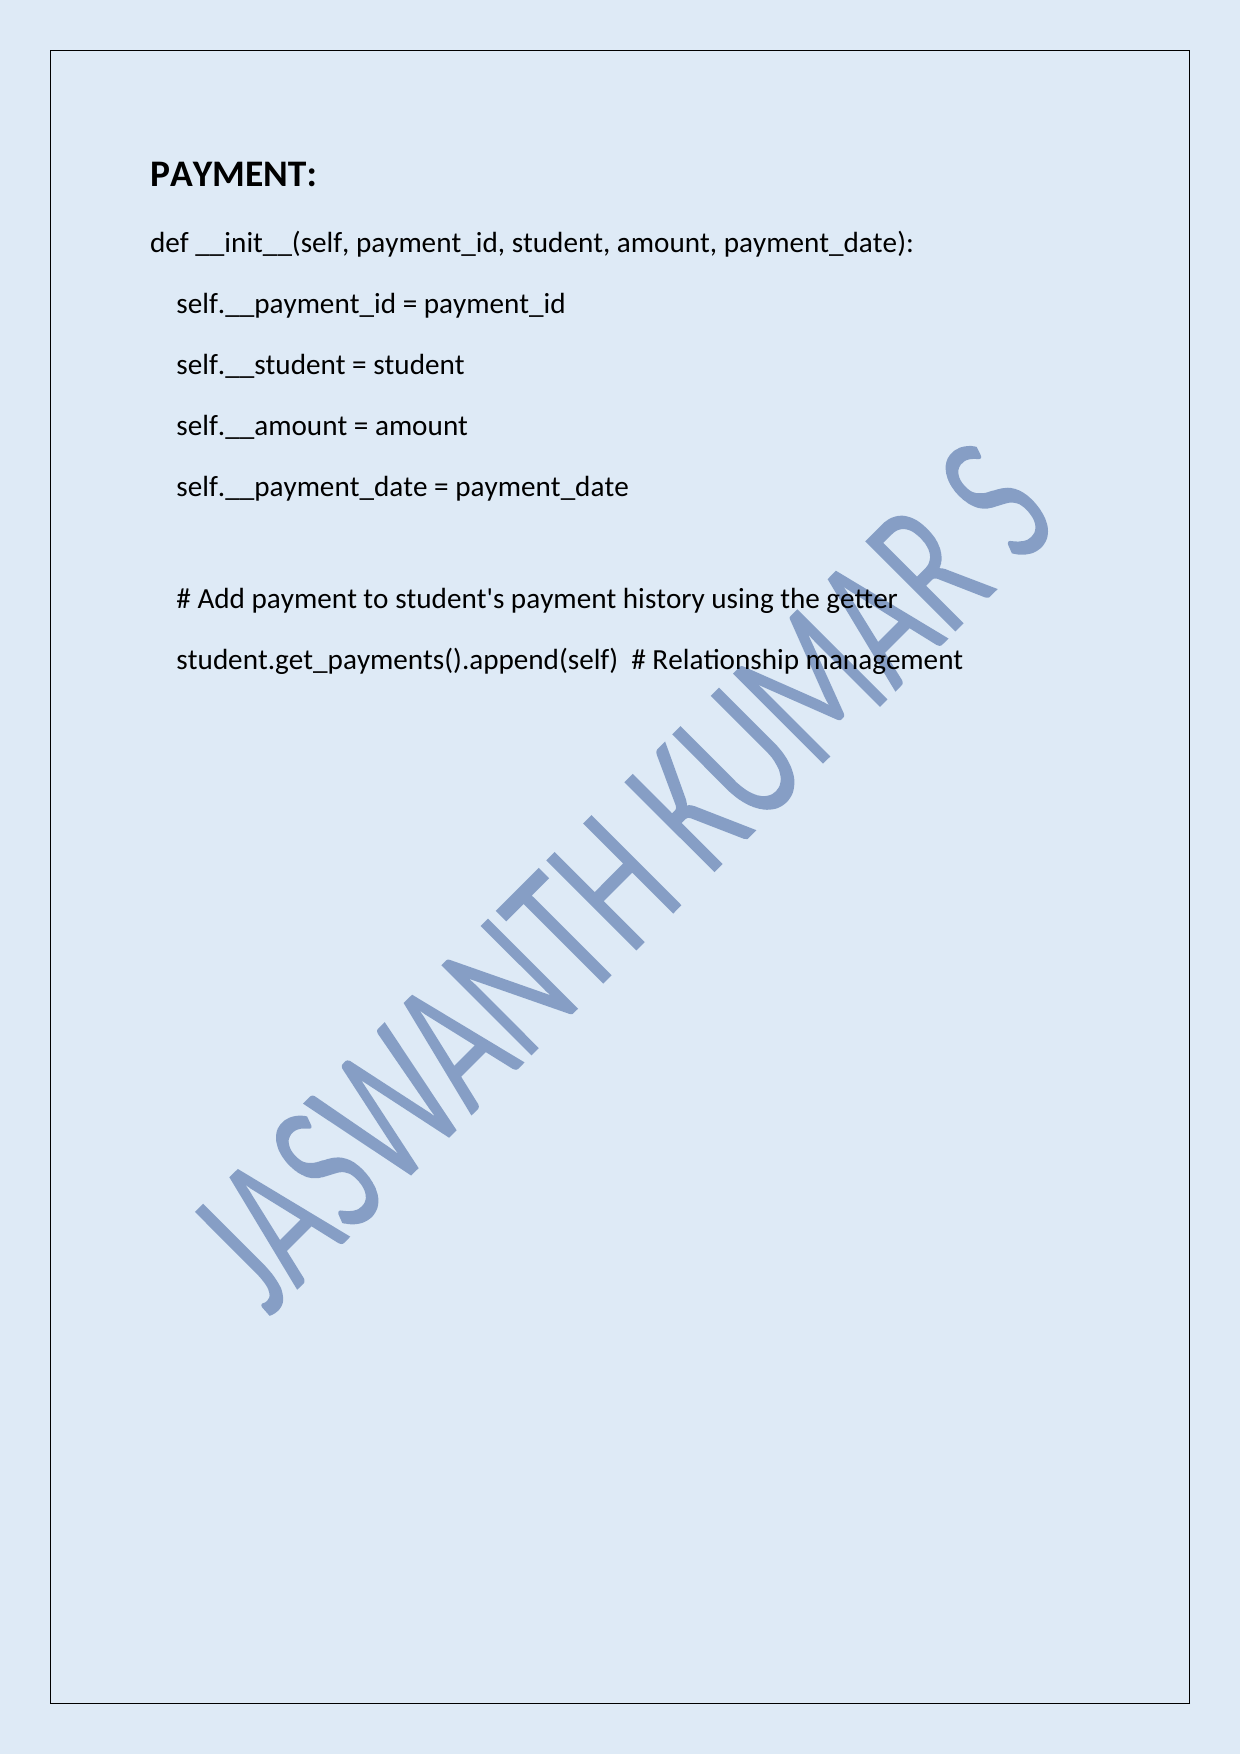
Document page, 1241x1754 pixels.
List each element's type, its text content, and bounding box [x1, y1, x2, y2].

text student.get_payments().append(self) # Relationship management [150, 641, 1090, 676]
text def __init__(self, payment_id, student, amount, payment_date): [150, 224, 1090, 259]
text self.__amount = amount [150, 407, 1090, 443]
text self.__payment_id = payment_id [150, 285, 1090, 321]
text self.__payment_date = payment_date [150, 468, 1090, 504]
text PAYMENT: [150, 150, 1090, 196]
text self.__student = student [150, 346, 1090, 382]
text # Add payment to student's payment history using the getter [150, 580, 1090, 615]
